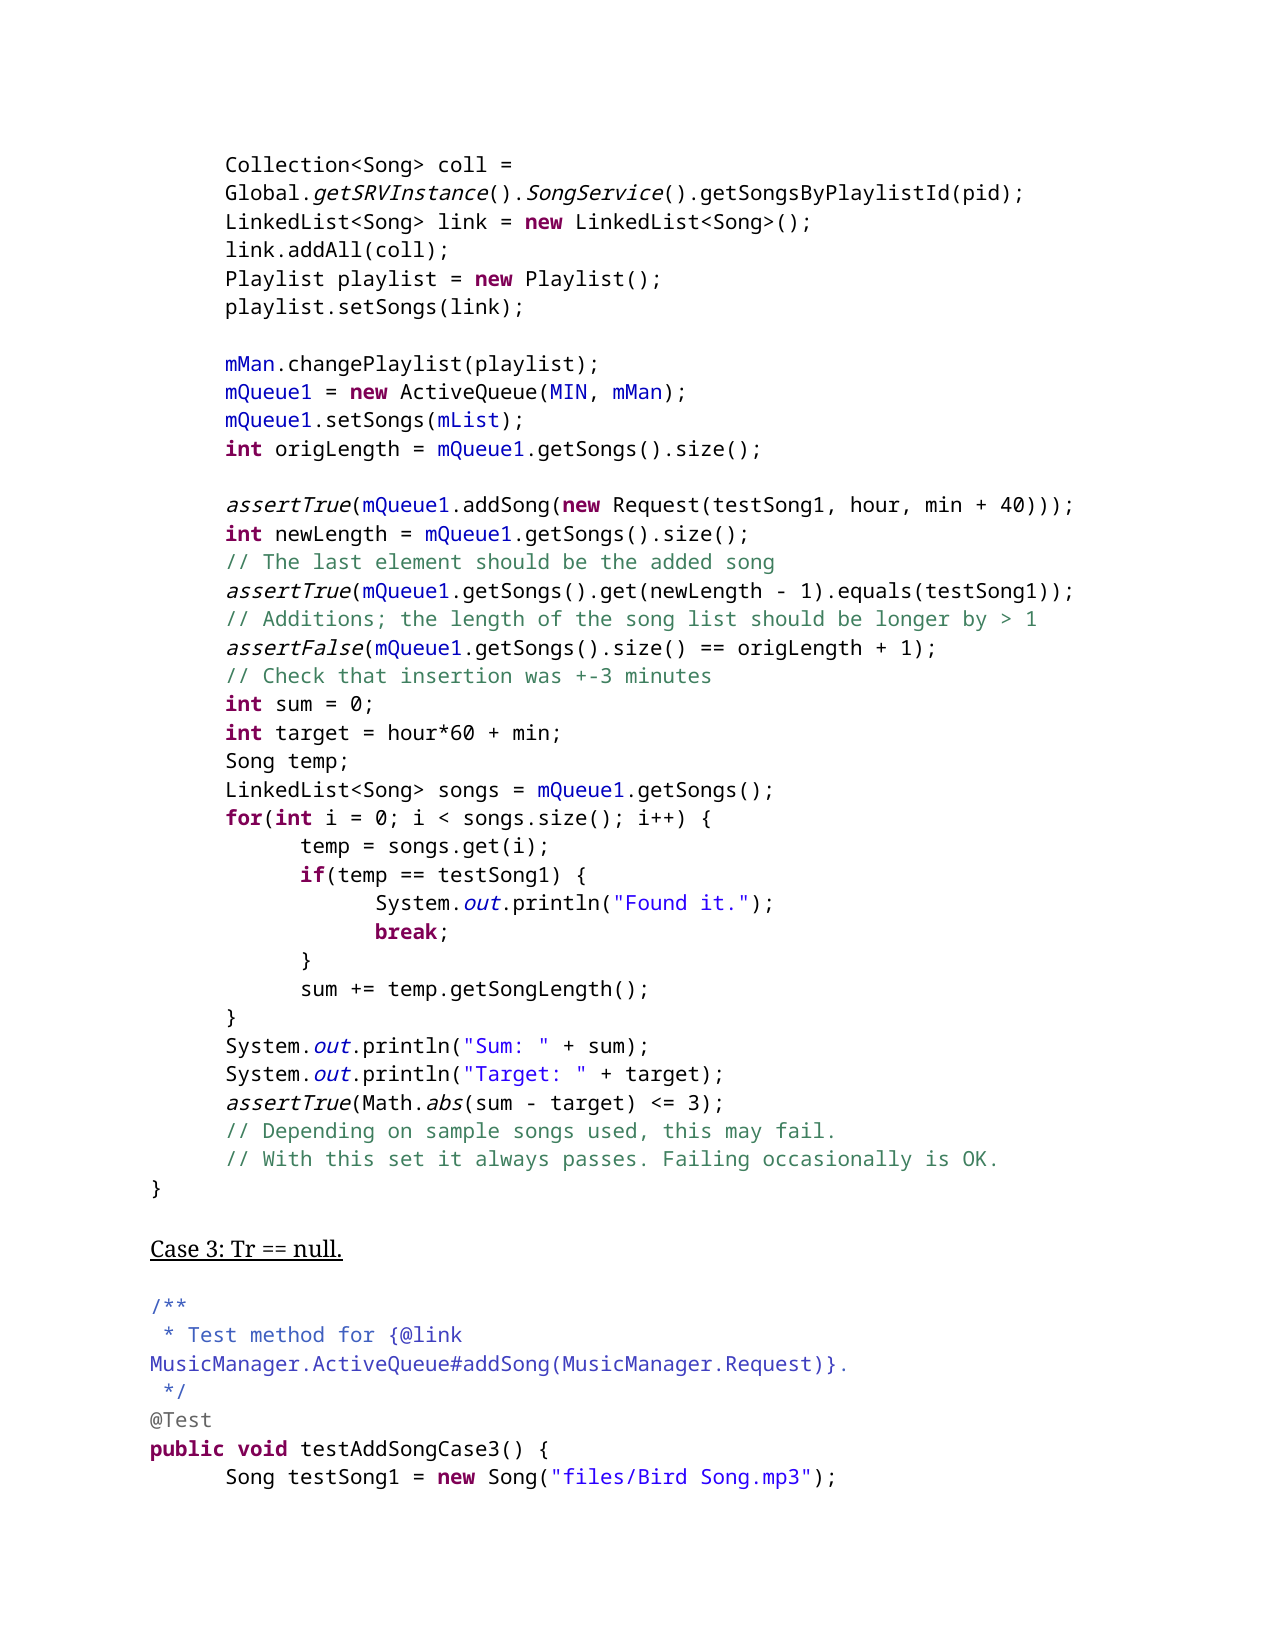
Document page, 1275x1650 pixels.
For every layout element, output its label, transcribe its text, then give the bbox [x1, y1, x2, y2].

text Song testSong1 = new Song("files/Bird Song.mp3"); [150, 1462, 1125, 1491]
text Song temp; [150, 746, 1125, 775]
text */ [150, 1377, 1125, 1406]
text int sum = 0; [150, 689, 1125, 718]
text int origLength = mQueue1.getSongs().size(); [150, 434, 1125, 462]
text LinkedList<Song> songs = mQueue1.getSongs(); [150, 775, 1125, 803]
text @Test [150, 1406, 1125, 1434]
text System.out.println("Sum: " + sum); [150, 1031, 1125, 1059]
text mQueue1 = new ActiveQueue(MIN, mMan); [150, 377, 1125, 406]
text if(temp == testSong1) { [150, 860, 1125, 888]
text int target = hour*60 + min; [150, 718, 1125, 746]
text playlist.setSongs(link); [150, 292, 1125, 321]
text break; [150, 917, 1125, 945]
text // Check that insertion was +-3 minutes [150, 661, 1125, 689]
text assertFalse(mQueue1.getSongs().size() == origLength + 1); [150, 633, 1125, 661]
text // Depending on sample songs used, this may fail. [150, 1116, 1125, 1144]
text Collection<Song> coll = Global.getSRVInstance().SongService().getSongsByPlaylistId(pid); [150, 150, 1125, 207]
text link.addAll(coll); [150, 235, 1125, 264]
text } [150, 945, 1125, 974]
text LinkedList<Song> link = new LinkedList<Song>(); [150, 207, 1125, 235]
text System.out.println("Found it."); [150, 888, 1125, 917]
text // The last element should be the added song [150, 547, 1125, 576]
text assertTrue(mQueue1.getSongs().get(newLength - 1).equals(testSong1)); [150, 576, 1125, 604]
text * Test method for {@link MusicManager.ActiveQueue#addSong(MusicManager.Request)}. [150, 1320, 1125, 1377]
text Case 3: Tr == null. [150, 1233, 1125, 1264]
text /** [150, 1292, 1125, 1320]
text } [150, 1173, 1125, 1201]
text mQueue1.setSongs(mList); [150, 406, 1125, 434]
text Playlist playlist = new Playlist(); [150, 264, 1125, 292]
text System.out.println("Target: " + target); [150, 1059, 1125, 1088]
text for(int i = 0; i < songs.size(); i++) { [150, 803, 1125, 832]
text assertTrue(Math.abs(sum - target) <= 3); [150, 1088, 1125, 1116]
text int newLength = mQueue1.getSongs().size(); [150, 519, 1125, 547]
text // With this set it always passes. Failing occasionally is OK. [150, 1144, 1125, 1173]
text assertTrue(mQueue1.addSong(new Request(testSong1, hour, min + 40))); [150, 490, 1125, 519]
text } [150, 1002, 1125, 1031]
text public void testAddSongCase3() { [150, 1434, 1125, 1462]
text mMan.changePlaylist(playlist); [150, 349, 1125, 377]
text temp = songs.get(i); [150, 832, 1125, 860]
text sum += temp.getSongLength(); [150, 974, 1125, 1002]
text // Additions; the length of the song list should be longer by > 1 [150, 604, 1125, 633]
